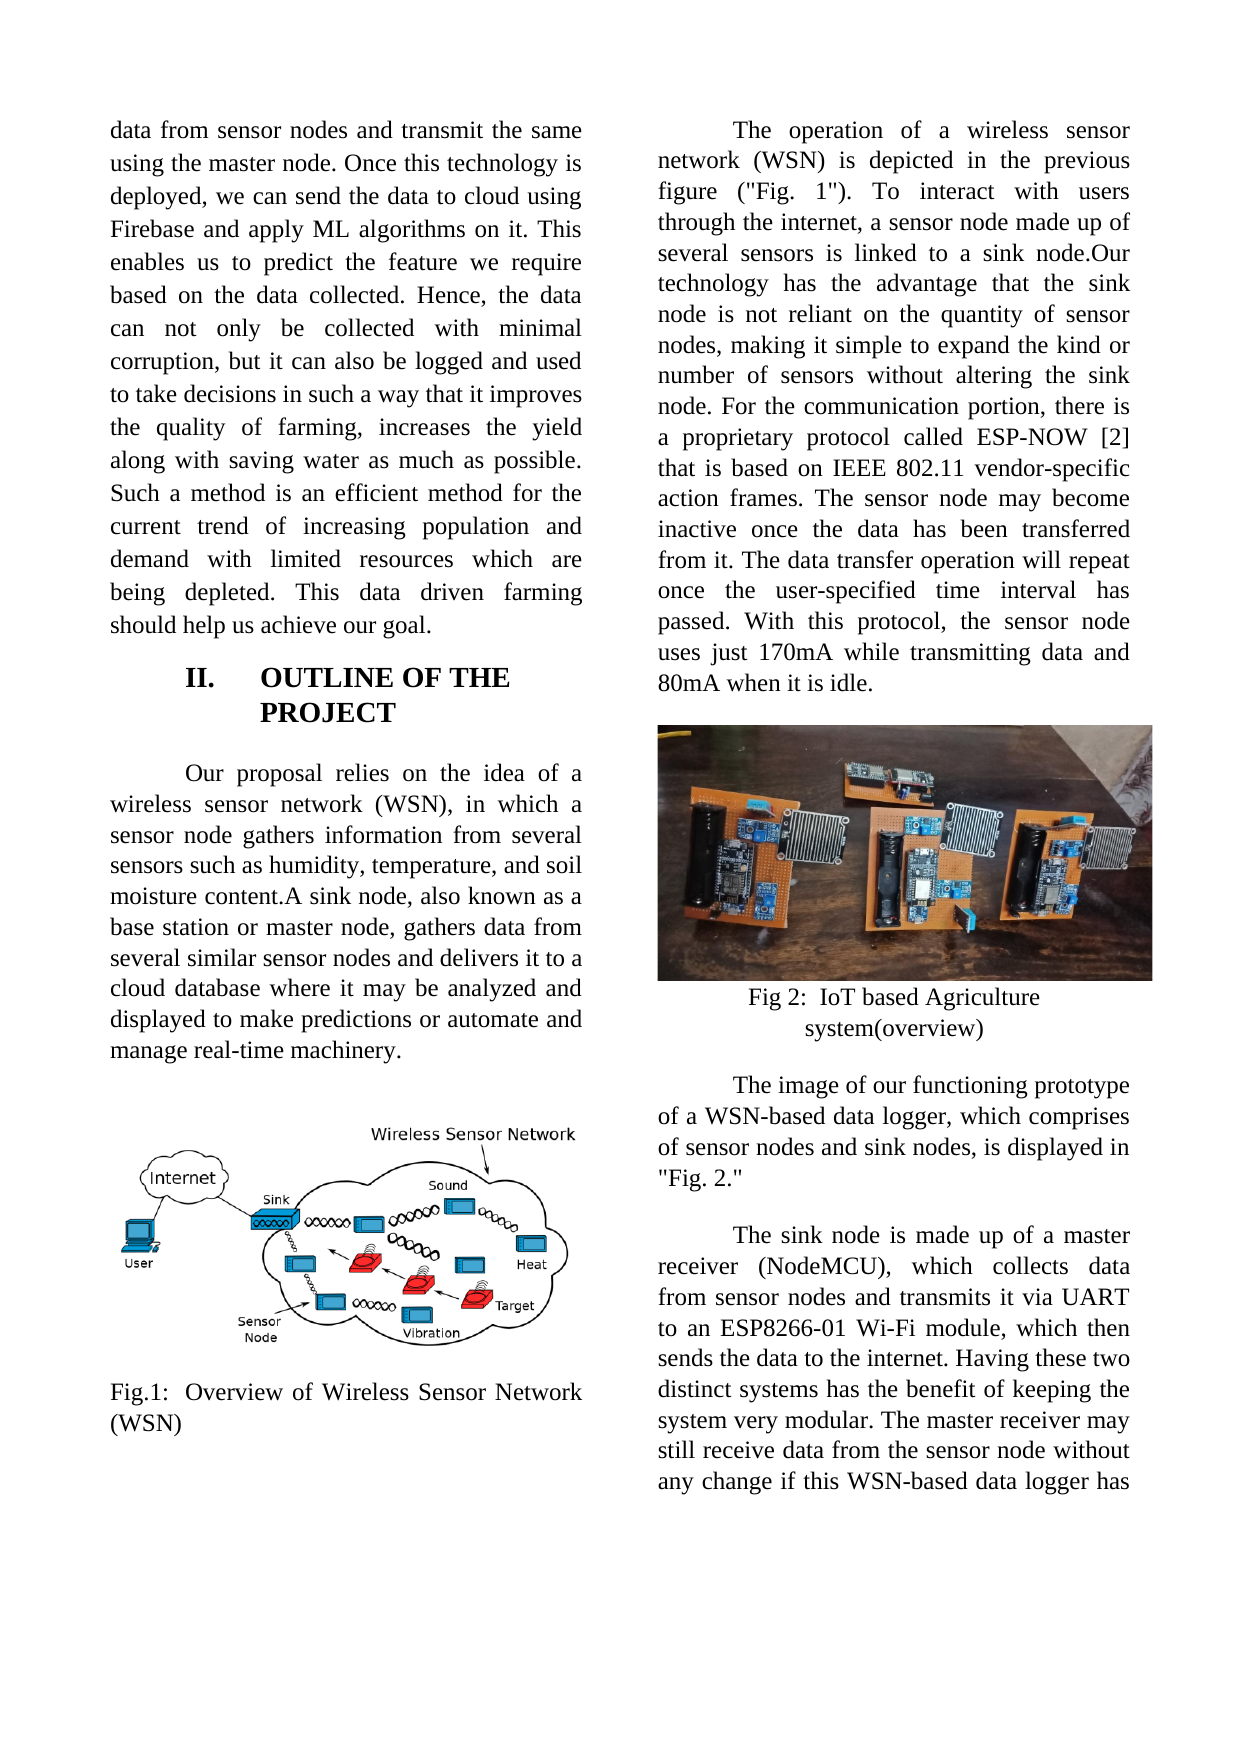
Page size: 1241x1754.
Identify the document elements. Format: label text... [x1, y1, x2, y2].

text Fig.1: Overview of Wireless Sensor Network (WSN) [110, 1377, 583, 1437]
text The operation of a wireless sensor network (WSN) is depicted in the previous figure ("Fig. 1"). To interact with users through the internet, a sensor node made up of several sensors is linked to a sink node.Our technology has the advantage that the sink node is not reliant on the quantity of sensor nodes, making it simple to expand the kind or number of sensors without altering the sink node. For the communication portion, there is a proprietary protocol called ESP-NOW [2] that is based on IEEE 802.11 vendor-specific action frames. The sensor node may become inactive once the data has been transferred from it. The data transfer operation will repeat once the user-specified time interval has passed. With this protocol, the sensor node uses just 170mA while transmitting data and 80mA when it is idle. [658, 115, 1130, 697]
text Our proposal relies on the idea of a wireless sensor network (WSN), in which a sensor node gathers information from several sensors such as humidity, temperature, and soil moisture content.A sink node, also known as a base station or master node, gathers data from several similar sensor nodes and delivers it to a cloud database where it may be analyzed and displayed to make predictions or automate and manage real-time machinery. [110, 758, 583, 1063]
list OUTLINE OF THE PROJECT [185, 660, 583, 729]
text Fig 2: IoT based Agriculture system(overview) [658, 981, 1130, 1042]
picture [657, 725, 1153, 981]
picture [109, 1122, 579, 1349]
text The image of our functioning prototype of a WSN-based data logger, which comprises of sensor nodes and sink nodes, is displayed in "Fig. 2." [658, 1071, 1130, 1192]
